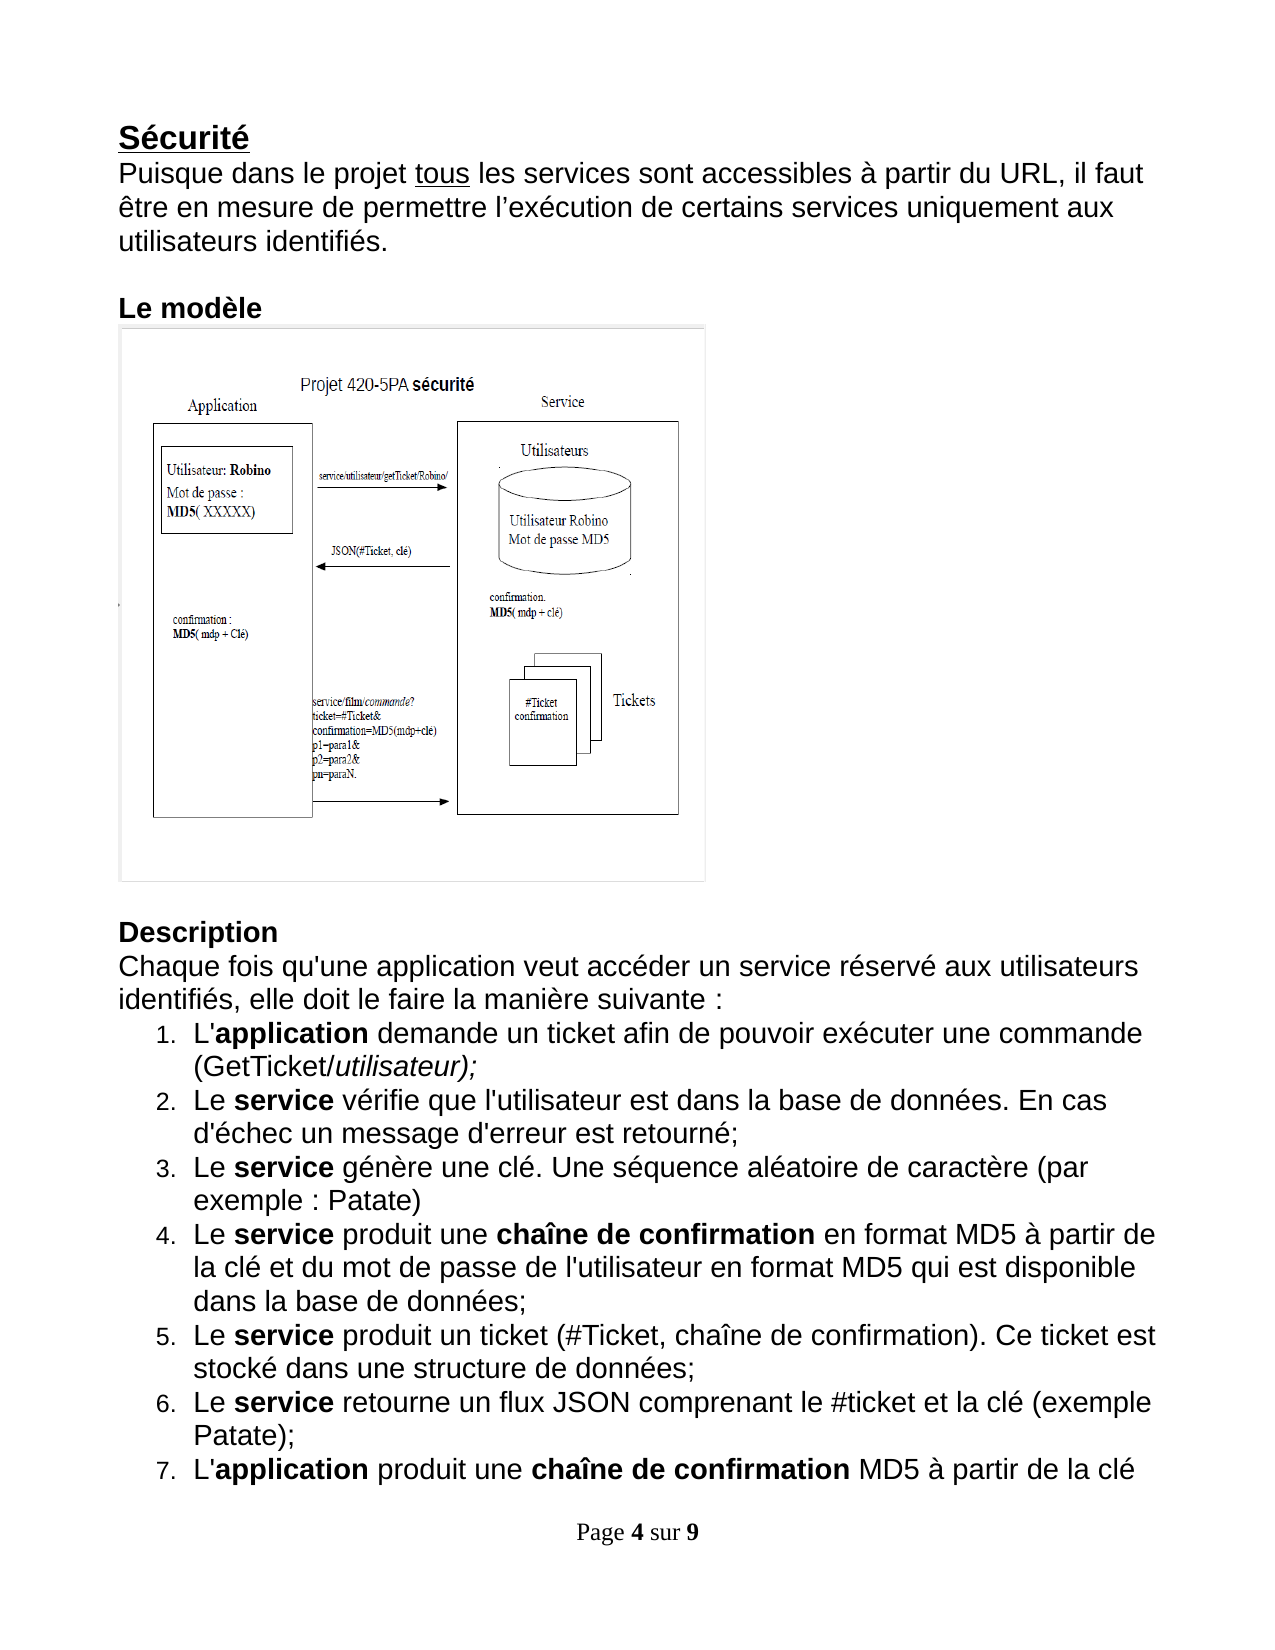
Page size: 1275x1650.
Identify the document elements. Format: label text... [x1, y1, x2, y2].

list L'application demande un ticket afin de pouvoir exécuter une commande (GetTicket/utilisateur); [156, 1016, 1157, 1083]
text Chaque fois qu'une application veut accéder un service réservé aux utilisateurs identifiés, elle doit le faire la manière suivante : [118, 949, 1157, 1016]
list Sécurité [118, 118, 1157, 157]
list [156, 1452, 1157, 1485]
picture [118, 324, 706, 882]
list Le service retourne un flux JSON comprenant le #ticket et la clé (exemple Patate); [156, 1385, 1157, 1452]
list Le service vérifie que l'utilisateur est dans la base de données. En cas d'échec un message d'erreur est retourné; [156, 1083, 1157, 1150]
list Le service génère une clé. Une séquence aléatoire de caractère (par exemple : Patate) [156, 1150, 1157, 1217]
list Le service produit une chaîne de confirmation en format MD5 à partir de la clé et du mot de passe de l'utilisateur en format MD5 qui est disponible dans la base de données; [156, 1217, 1157, 1318]
list Puisque dans le projet tous les services sont accessibles à partir du URL, il faut être en mesure de permettre l’exécution de certains services uniquement aux utilisateurs identifiés. [118, 157, 1157, 257]
list Le service produit un ticket (#Ticket, chaîne de confirmation). Ce ticket est stocké dans une structure de données; [156, 1318, 1157, 1385]
text Le modèle [118, 291, 1157, 324]
text Description [118, 915, 1157, 949]
